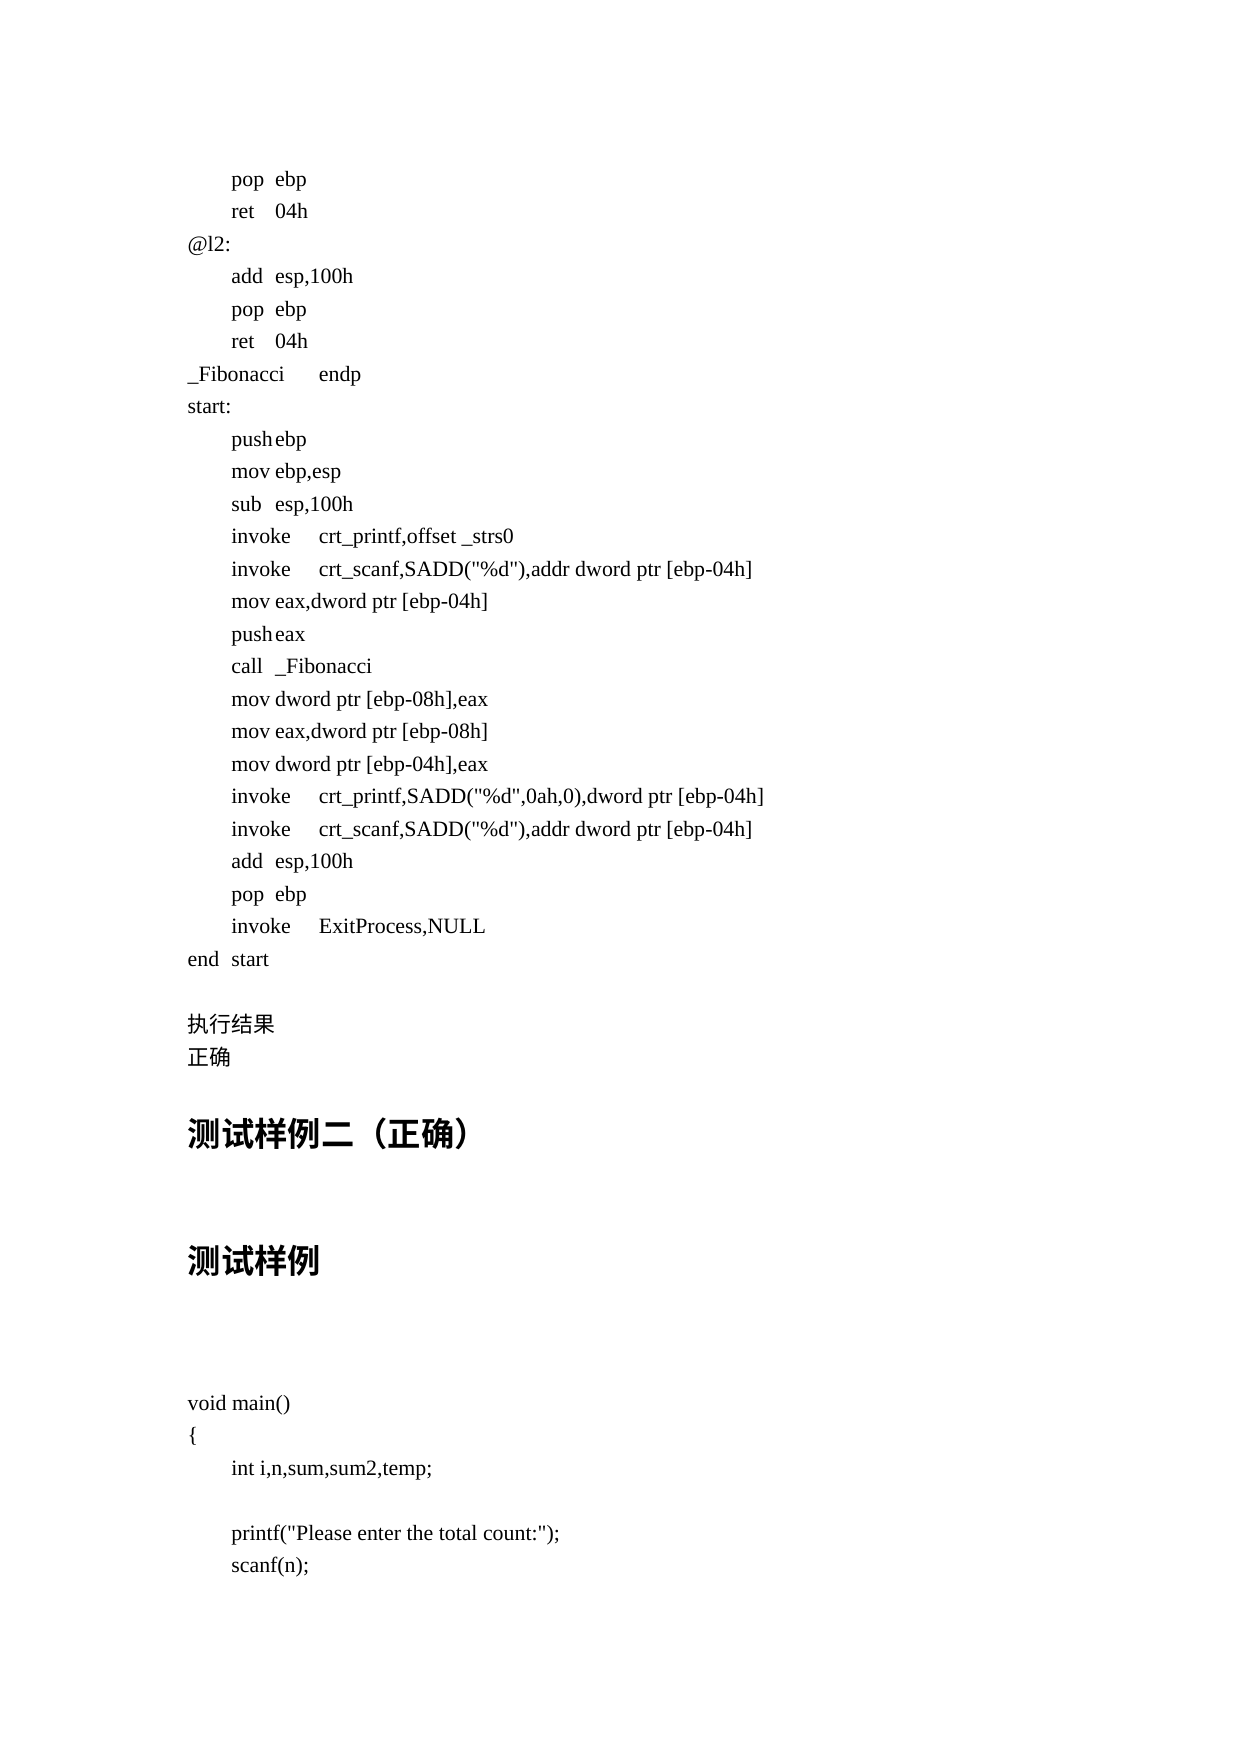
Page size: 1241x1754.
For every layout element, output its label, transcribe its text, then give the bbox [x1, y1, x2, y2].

text pop ebp [187, 292, 1053, 324]
text add esp,100h [187, 844, 1053, 877]
text mov eax,dword ptr [ebp-08h] [187, 714, 1053, 747]
text mov eax,dword ptr [ebp-04h] [187, 584, 1053, 617]
text ret 04h [187, 324, 1053, 357]
text push eax [187, 617, 1053, 649]
text invoke crt_printf,offset _strs0 [187, 519, 1053, 552]
text { [187, 1418, 1053, 1451]
text 执行结果 [187, 1007, 1053, 1039]
text printf("Please enter the total count:"); [187, 1516, 1053, 1548]
text 正确 [187, 1039, 1053, 1072]
text invoke ExitProcess,NULL [187, 909, 1053, 942]
text ret 04h [187, 194, 1053, 227]
text add esp,100h [187, 259, 1053, 292]
text call _Fibonacci [187, 649, 1053, 682]
text invoke crt_printf,SADD("%d",0ah,0),dword ptr [ebp-04h] [187, 779, 1053, 812]
subtitle 测试样例 [187, 1226, 1053, 1291]
text pop ebp [187, 162, 1053, 194]
text mov ebp,esp [187, 454, 1053, 487]
text push ebp [187, 422, 1053, 454]
text void main() [187, 1386, 1053, 1418]
subtitle 测试样例二（正确） [187, 1099, 1053, 1164]
text _Fibonacci endp [187, 357, 1053, 389]
text sub esp,100h [187, 487, 1053, 519]
text scanf(n); [187, 1548, 1053, 1581]
text end start [187, 942, 1053, 974]
text invoke crt_scanf,SADD("%d"),addr dword ptr [ebp-04h] [187, 552, 1053, 584]
text mov dword ptr [ebp-04h],eax [187, 747, 1053, 779]
text start: [187, 389, 1053, 422]
text @l2: [187, 227, 1053, 259]
text int i,n,sum,sum2,temp; [187, 1451, 1053, 1483]
text invoke crt_scanf,SADD("%d"),addr dword ptr [ebp-04h] [187, 812, 1053, 844]
text pop ebp [187, 877, 1053, 909]
text mov dword ptr [ebp-08h],eax [187, 682, 1053, 714]
